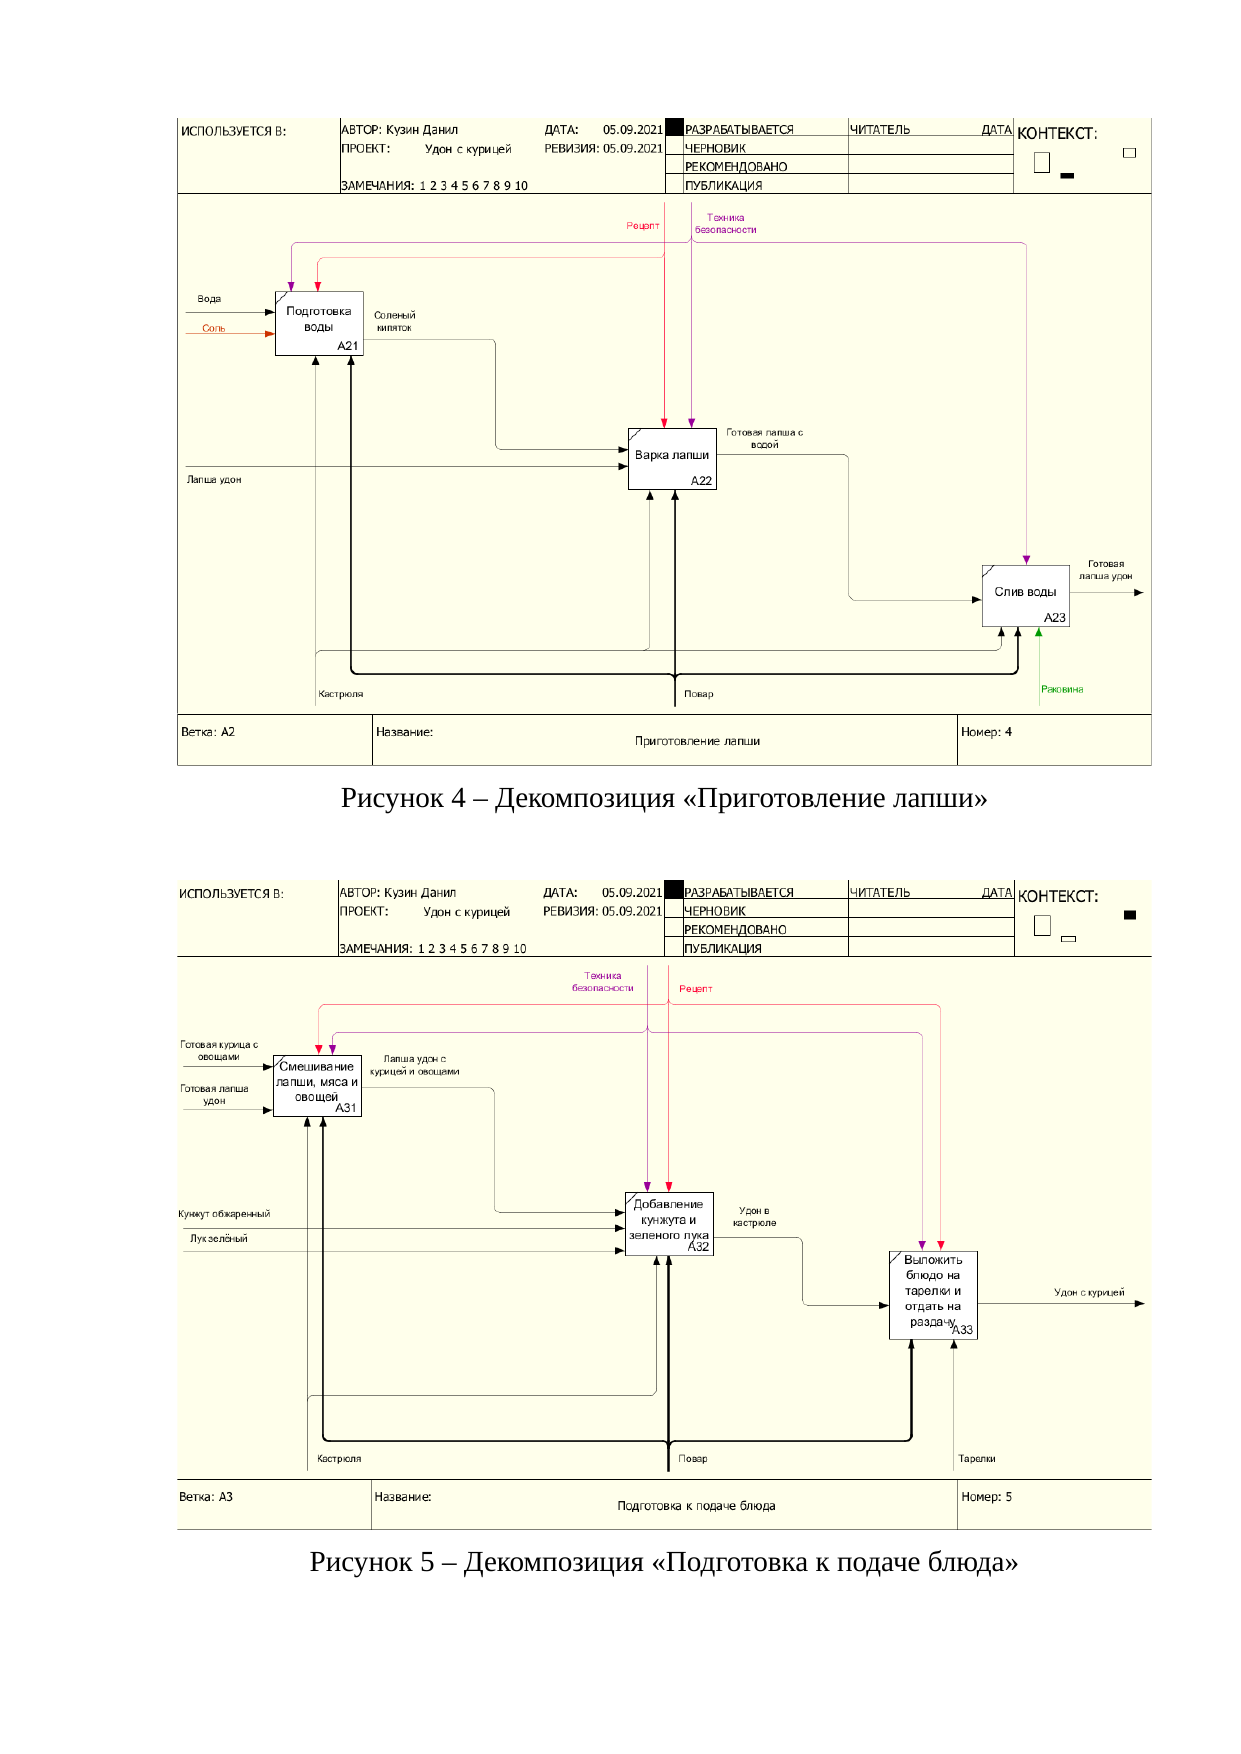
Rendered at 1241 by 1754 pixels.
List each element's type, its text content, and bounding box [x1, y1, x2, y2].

picture [177, 880, 1152, 1530]
picture [177, 118, 1152, 766]
text Рисунок 5 – Декомпозиция «Подготовка к подаче блюда» [177, 1544, 1152, 1578]
text Рисунок 4 – Декомпозиция «Приготовление лапши» [177, 780, 1152, 813]
